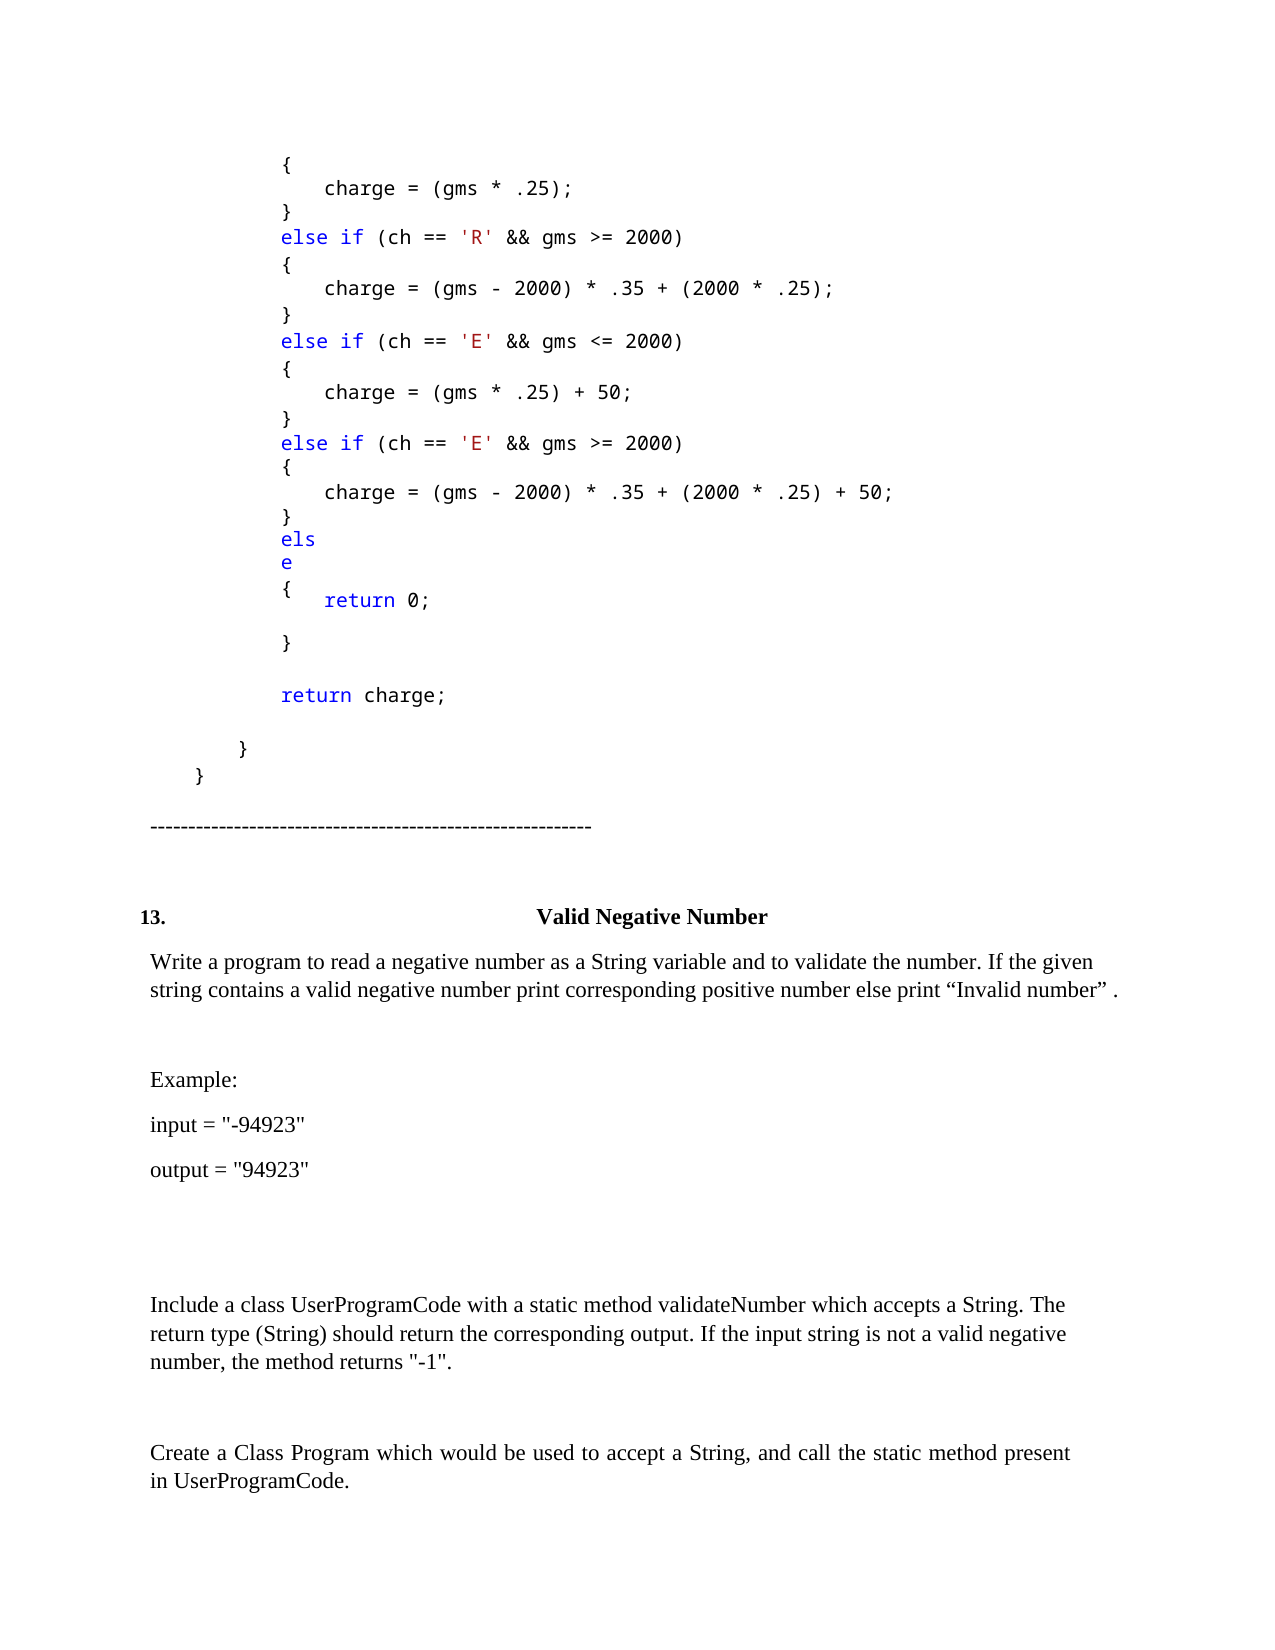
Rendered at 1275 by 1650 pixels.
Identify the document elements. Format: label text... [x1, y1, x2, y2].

text { [281, 150, 1137, 177]
text Create a Class Program which would be used to accept a String, and call the static method present in UserProgramCode. [150, 1439, 1072, 1493]
text } [281, 505, 324, 528]
text Include a class UserProgramCode with a static method validateNumber which accepts a String. The return type (String) should return the corresponding output. If the input string is not a valid negative number, the method returns "-1". [150, 1291, 1067, 1375]
text } [281, 628, 324, 655]
text charge = (gms - 2000) * .35 + (2000 * .25); [324, 277, 1137, 300]
text charge = (gms - 2000) * .35 + (2000 * .25) + 50; [326, 478, 1137, 505]
subtitle Valid Negative Number [139, 903, 1136, 929]
text { [281, 574, 324, 601]
text Write a program to read a negative number as a String variable and to validate the number. If the given string contains a valid negative number print corresponding positive number else print “Invalid number” . [150, 948, 1137, 1002]
text input = "-94923" [150, 1111, 1137, 1137]
text return 0; [326, 586, 1137, 613]
text return charge; [281, 681, 1137, 708]
text charge = (gms * .25) + 50; [324, 381, 1137, 404]
text ---------------------------------------------------------- [150, 812, 1137, 839]
text output = "94923" [150, 1156, 1137, 1182]
text } [237, 734, 1137, 761]
text else if (ch == 'R' && gms >= 2000) [281, 223, 1137, 250]
text { [281, 354, 1137, 381]
text } [281, 404, 1137, 431]
text { [281, 250, 1137, 277]
text else [281, 528, 324, 574]
text Example: [150, 1066, 1137, 1092]
text } [281, 200, 1137, 223]
text charge = (gms * .25); [324, 177, 1137, 200]
text else if (ch == 'E' && gms >= 2000) [281, 431, 1137, 454]
text } [281, 300, 1137, 327]
text { [281, 454, 1137, 478]
text else if (ch == 'E' && gms <= 2000) [281, 327, 1137, 354]
text } [193, 761, 1137, 788]
